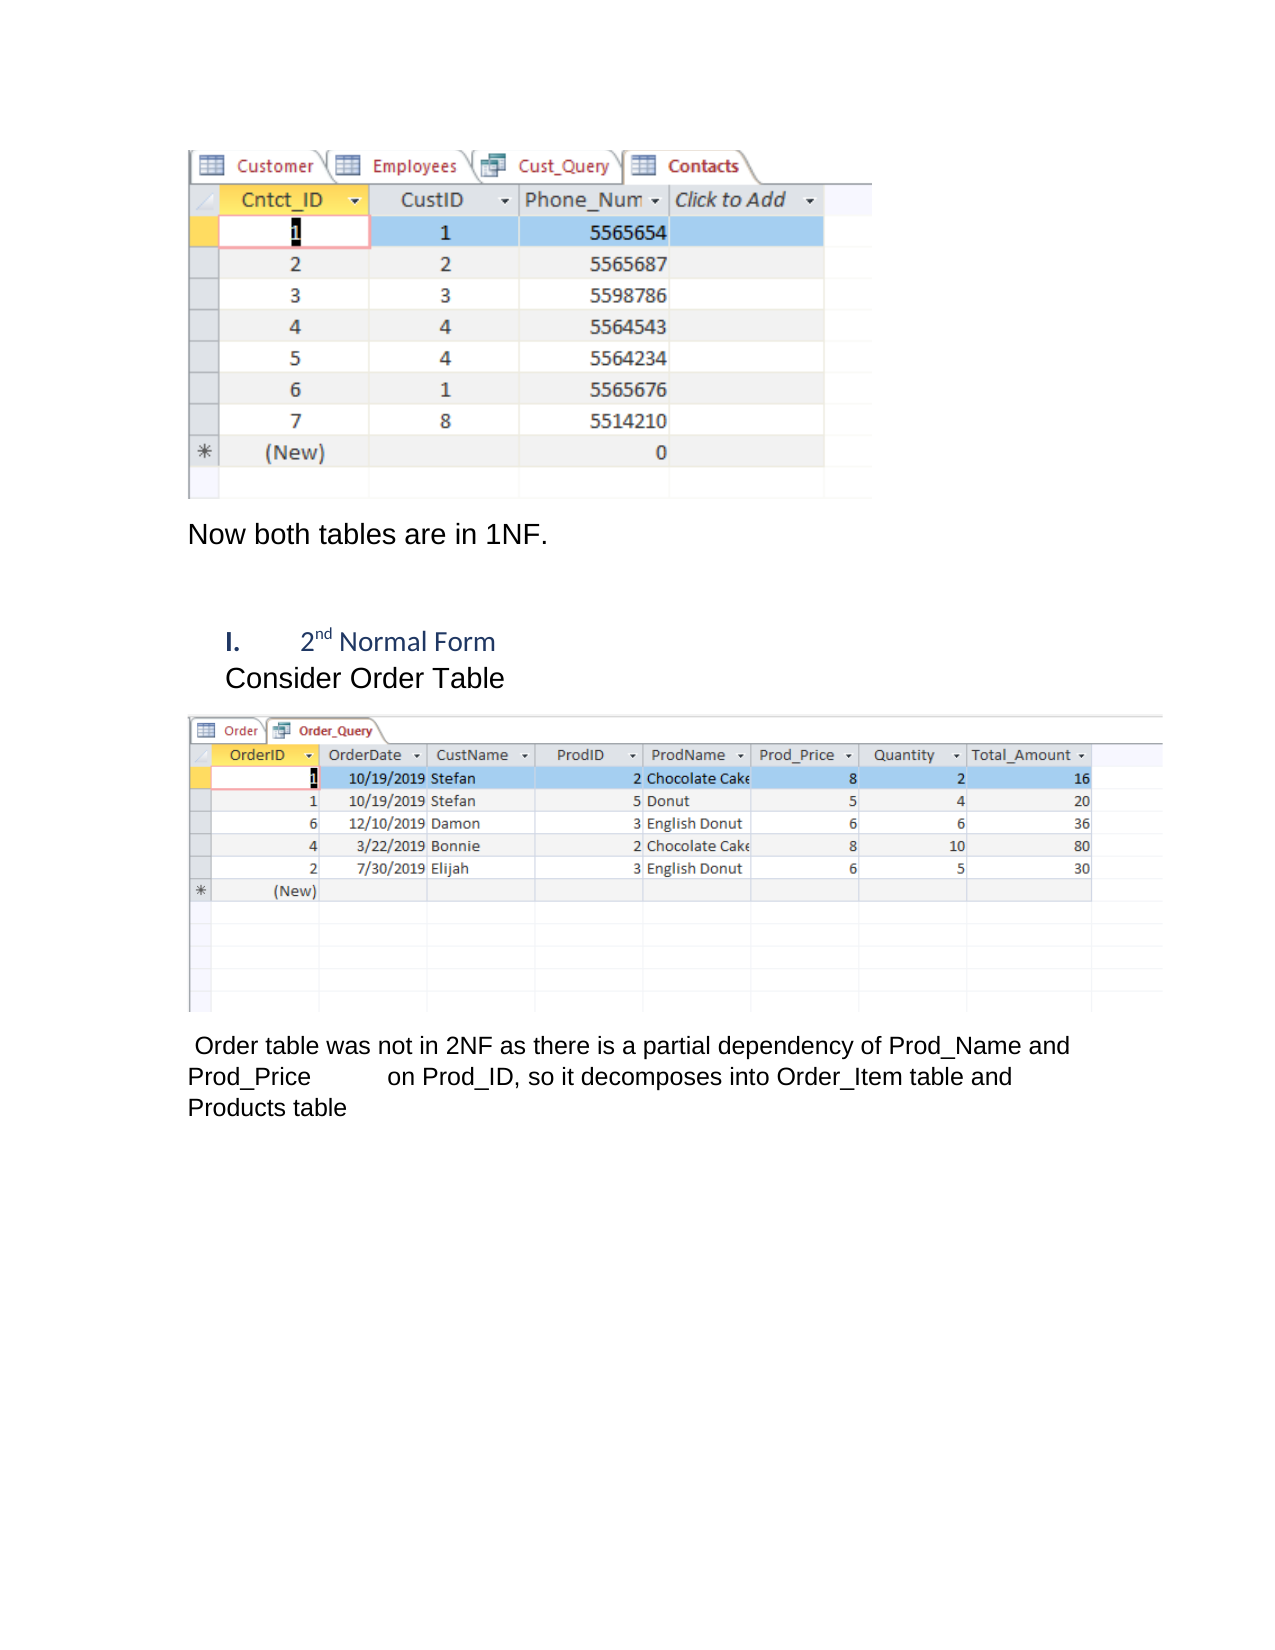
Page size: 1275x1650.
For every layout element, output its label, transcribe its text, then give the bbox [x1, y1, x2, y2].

text Consider Order Table [225, 661, 1087, 695]
subtitle 2nd Normal Form [225, 623, 1087, 659]
text Now both tables are in 1NF. [187, 517, 1087, 551]
text Order table was not in 2NF as there is a partial dependency of Prod_Name and Prod_Price on Prod_ID, so it decomposes into Order_Item table and Products table [187, 1031, 1087, 1122]
picture [187, 714, 1163, 1012]
picture [187, 150, 872, 499]
